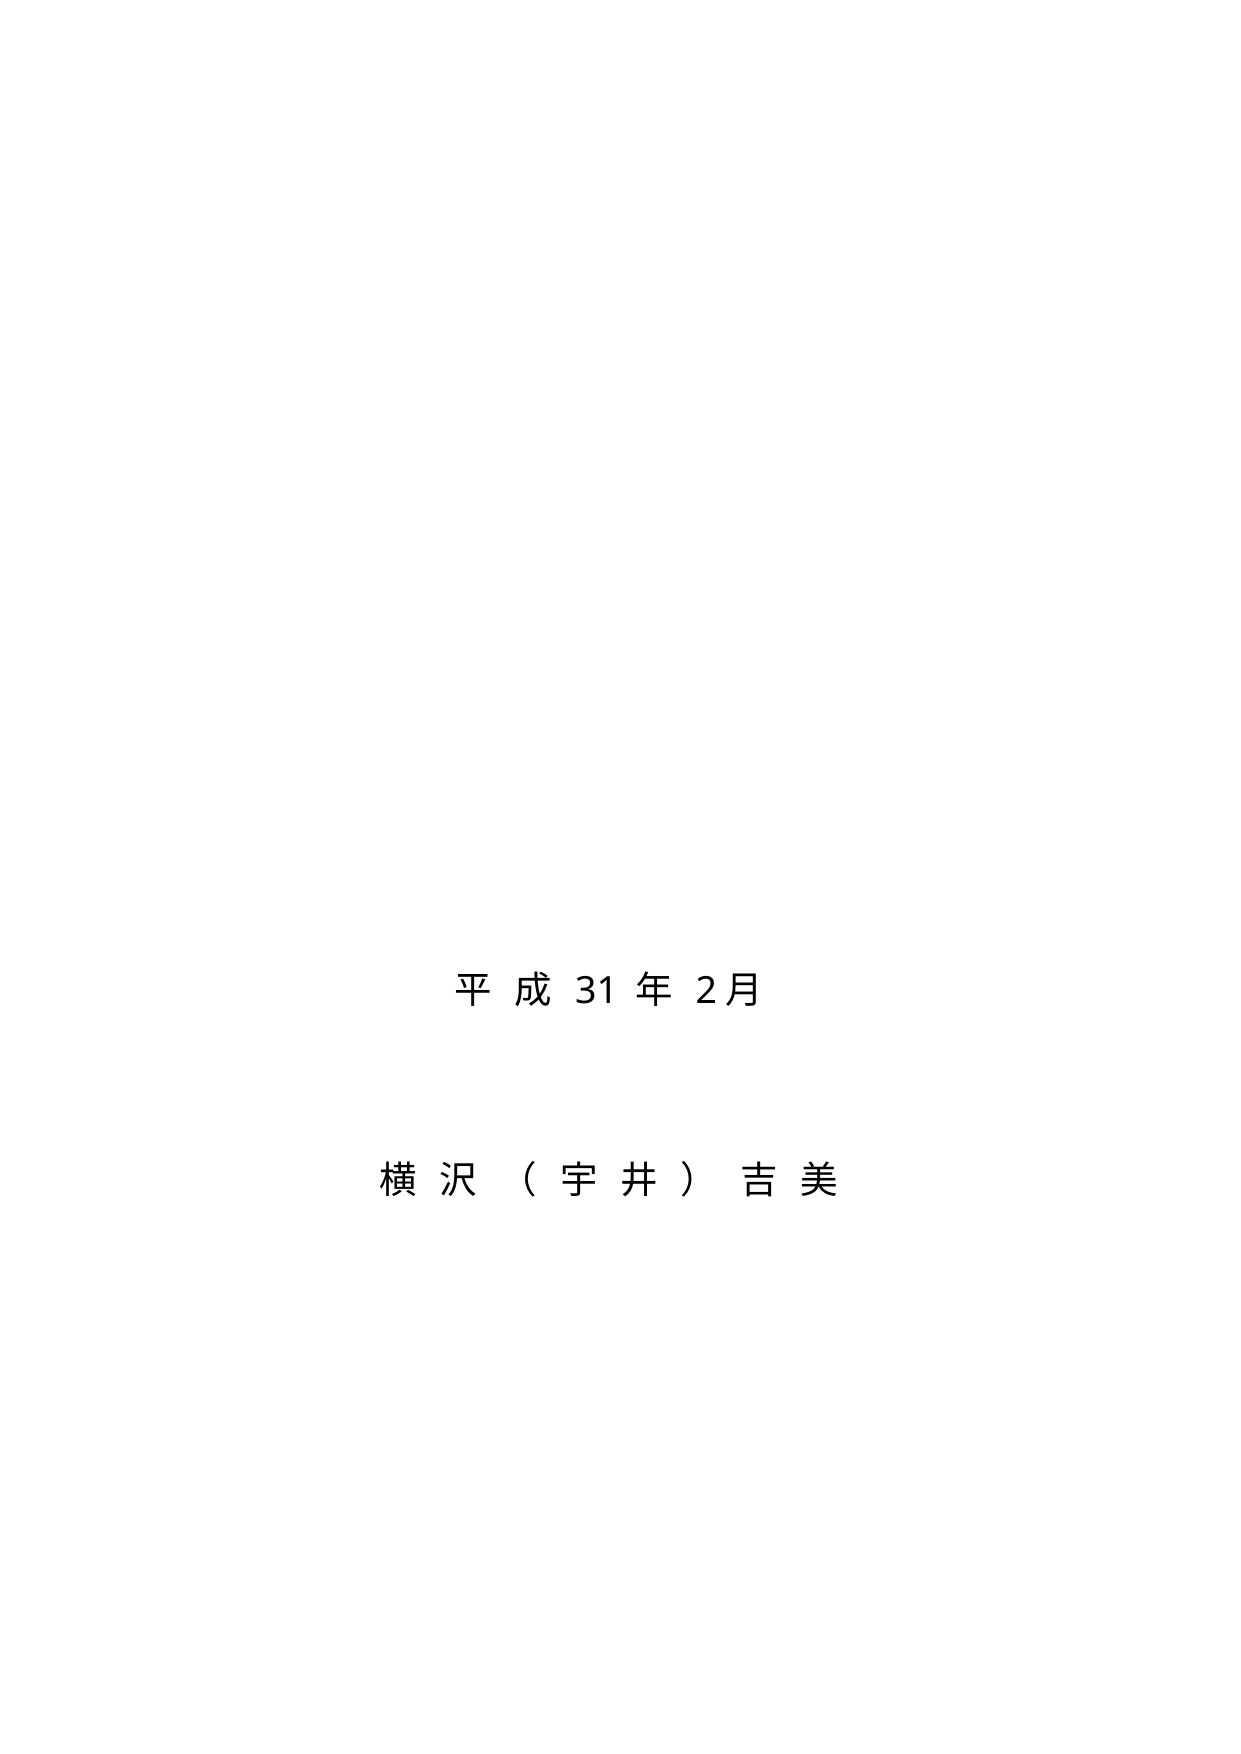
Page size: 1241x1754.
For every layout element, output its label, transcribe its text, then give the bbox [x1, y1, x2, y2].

text 横沢（宇井）吉美 [153, 1130, 1087, 1225]
text 平成31年2月 [153, 939, 1087, 1034]
